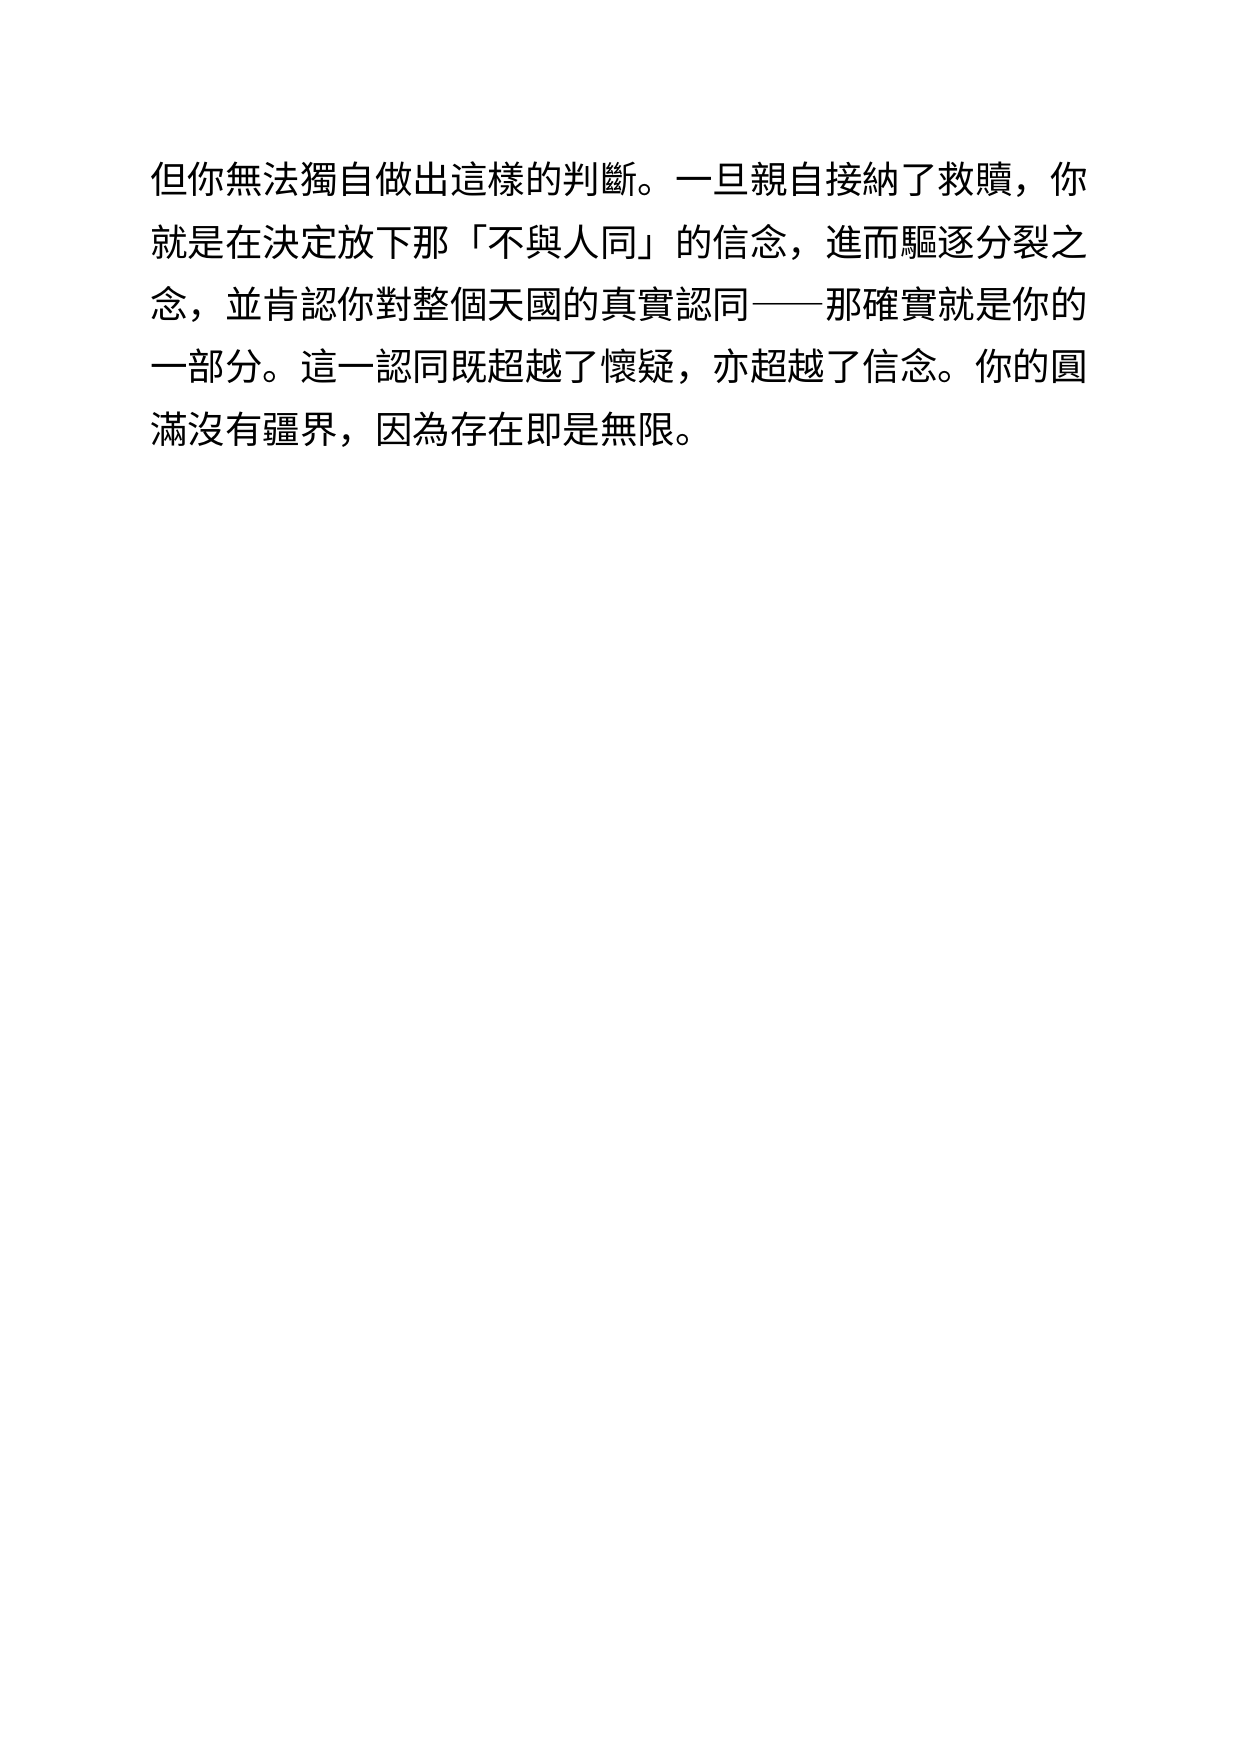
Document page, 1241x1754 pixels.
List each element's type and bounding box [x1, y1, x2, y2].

text [150, 150, 1090, 454]
